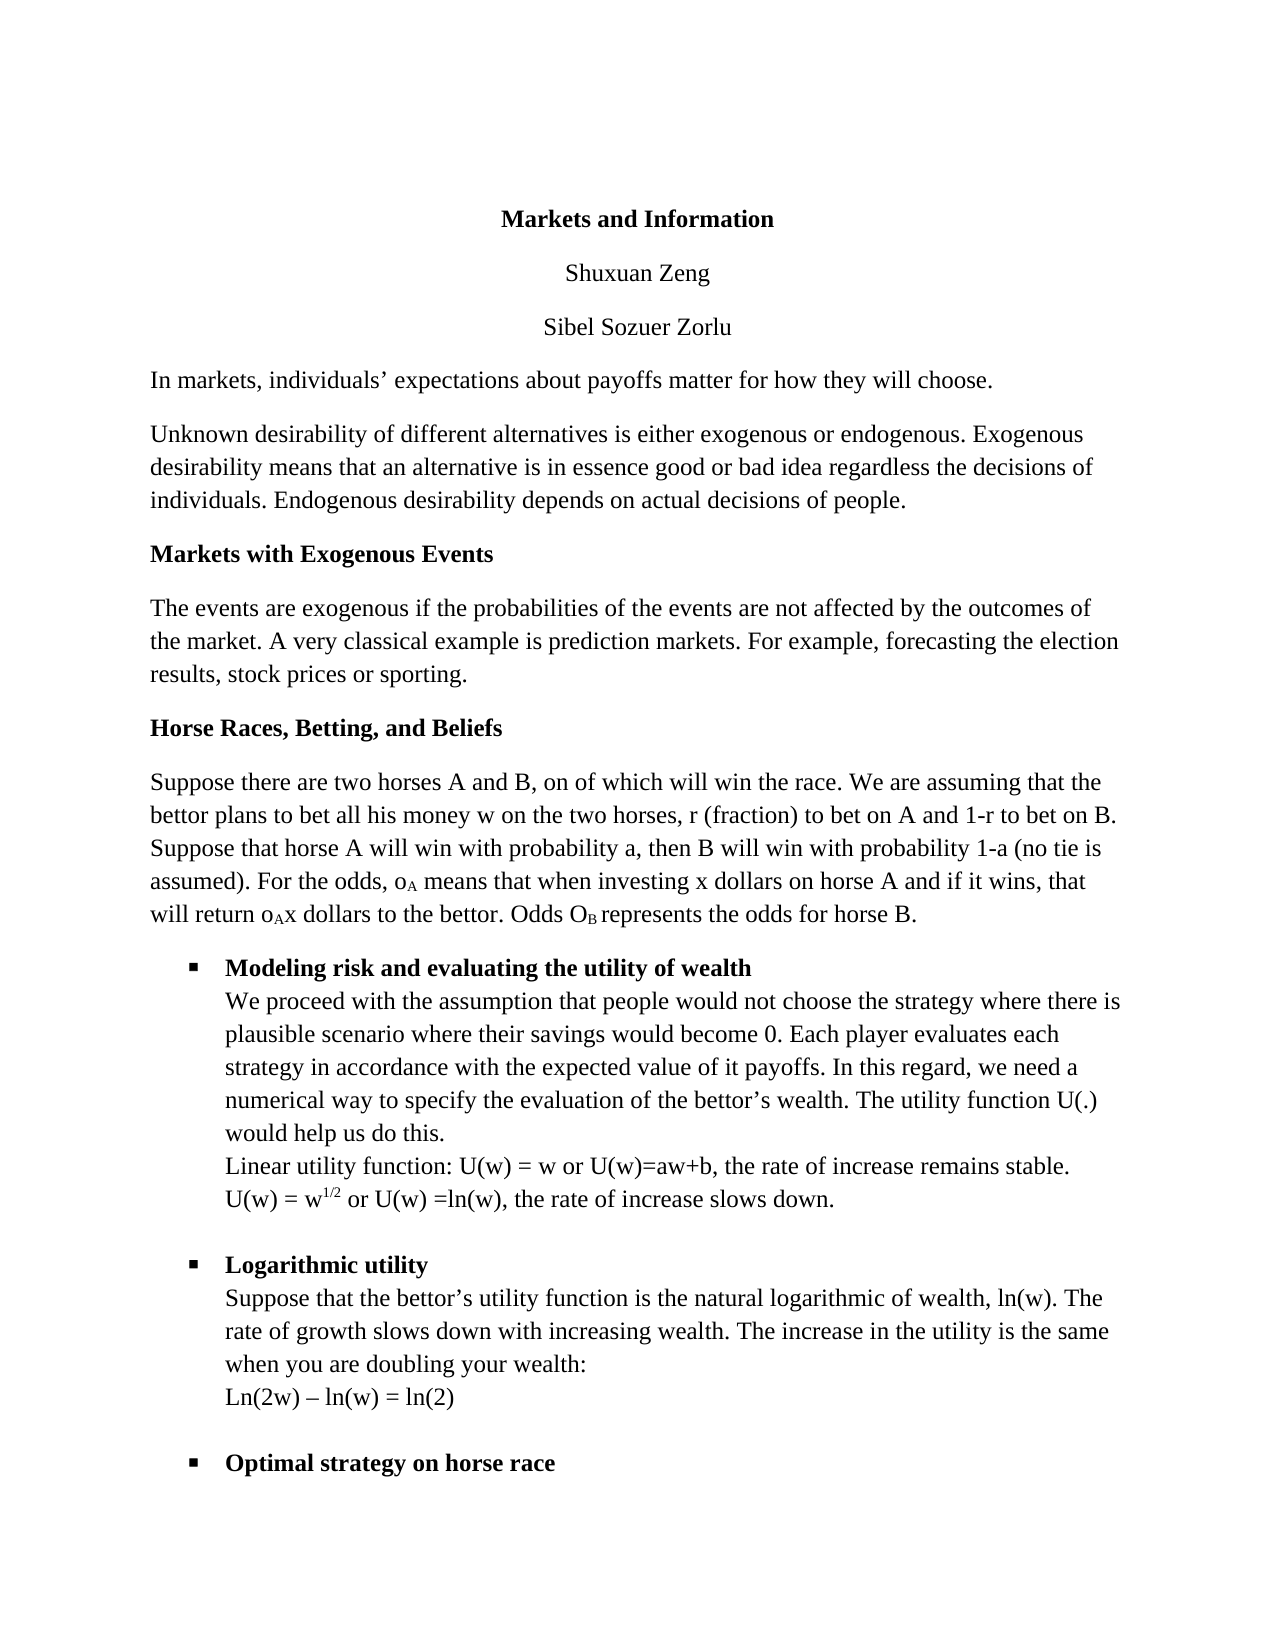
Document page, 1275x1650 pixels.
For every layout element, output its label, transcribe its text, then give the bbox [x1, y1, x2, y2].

list Logarithmic utility [187, 1250, 1125, 1279]
list Suppose that the bettor’s utility function is the natural logarithmic of wealth, ln(w). The rate of growth slows down with increasing wealth. The increase in the utility is the same when you are doubling your wealth: [225, 1283, 1125, 1378]
text Horse Races, Betting, and Beliefs [150, 713, 1125, 742]
text In markets, individuals’ expectations about payoffs matter for how they will choose. [150, 365, 1125, 394]
text Sibel Sozuer Zorlu [150, 312, 1125, 340]
text Suppose there are two horses A and B, on of which will win the race. We are assuming that the bettor plans to bet all his money w on the two horses, r (fraction) to bet on A and 1-r to bet on B. Suppose that horse A will win with probability a, then B will win with probability 1-a (no tie is assumed). For the odds, oA means that when investing x dollars on horse A and if it wins, that will return oAx dollars to the bettor. Odds OB represents the odds for horse B. [150, 767, 1125, 928]
text The events are exogenous if the probabilities of the events are not affected by the outcomes of the market. A very classical example is prediction markets. For example, forecasting the election results, stock prices or sporting. [150, 593, 1125, 688]
text Markets and Information [150, 204, 1125, 233]
list Optimal strategy on horse race [187, 1448, 1125, 1477]
list Ln(2w) – ln(w) = ln(2) [225, 1382, 1125, 1411]
text Unknown desirability of different alternatives is either exogenous or endogenous. Exogenous desirability means that an alternative is in essence good or bad idea regardless the decisions of individuals. Endogenous desirability depends on actual decisions of people. [150, 419, 1125, 514]
list Modeling risk and evaluating the utility of wealth [187, 953, 1125, 981]
text Markets with Exogenous Events [150, 539, 1125, 568]
list Linear utility function: U(w) = w or U(w)=aw+b, the rate of increase remains stable. [225, 1151, 1125, 1179]
text Shuxuan Zeng [150, 258, 1125, 286]
list U(w) = w1/2 or U(w) =ln(w), the rate of increase slows down. [225, 1184, 1125, 1213]
list We proceed with the assumption that people would not choose the strategy where there is plausible scenario where their savings would become 0. Each player evaluates each strategy in accordance with the expected value of it payoffs. In this regard, we need a numerical way to specify the evaluation of the bettor’s wealth. The utility function U(.) would help us do this. [225, 986, 1125, 1147]
